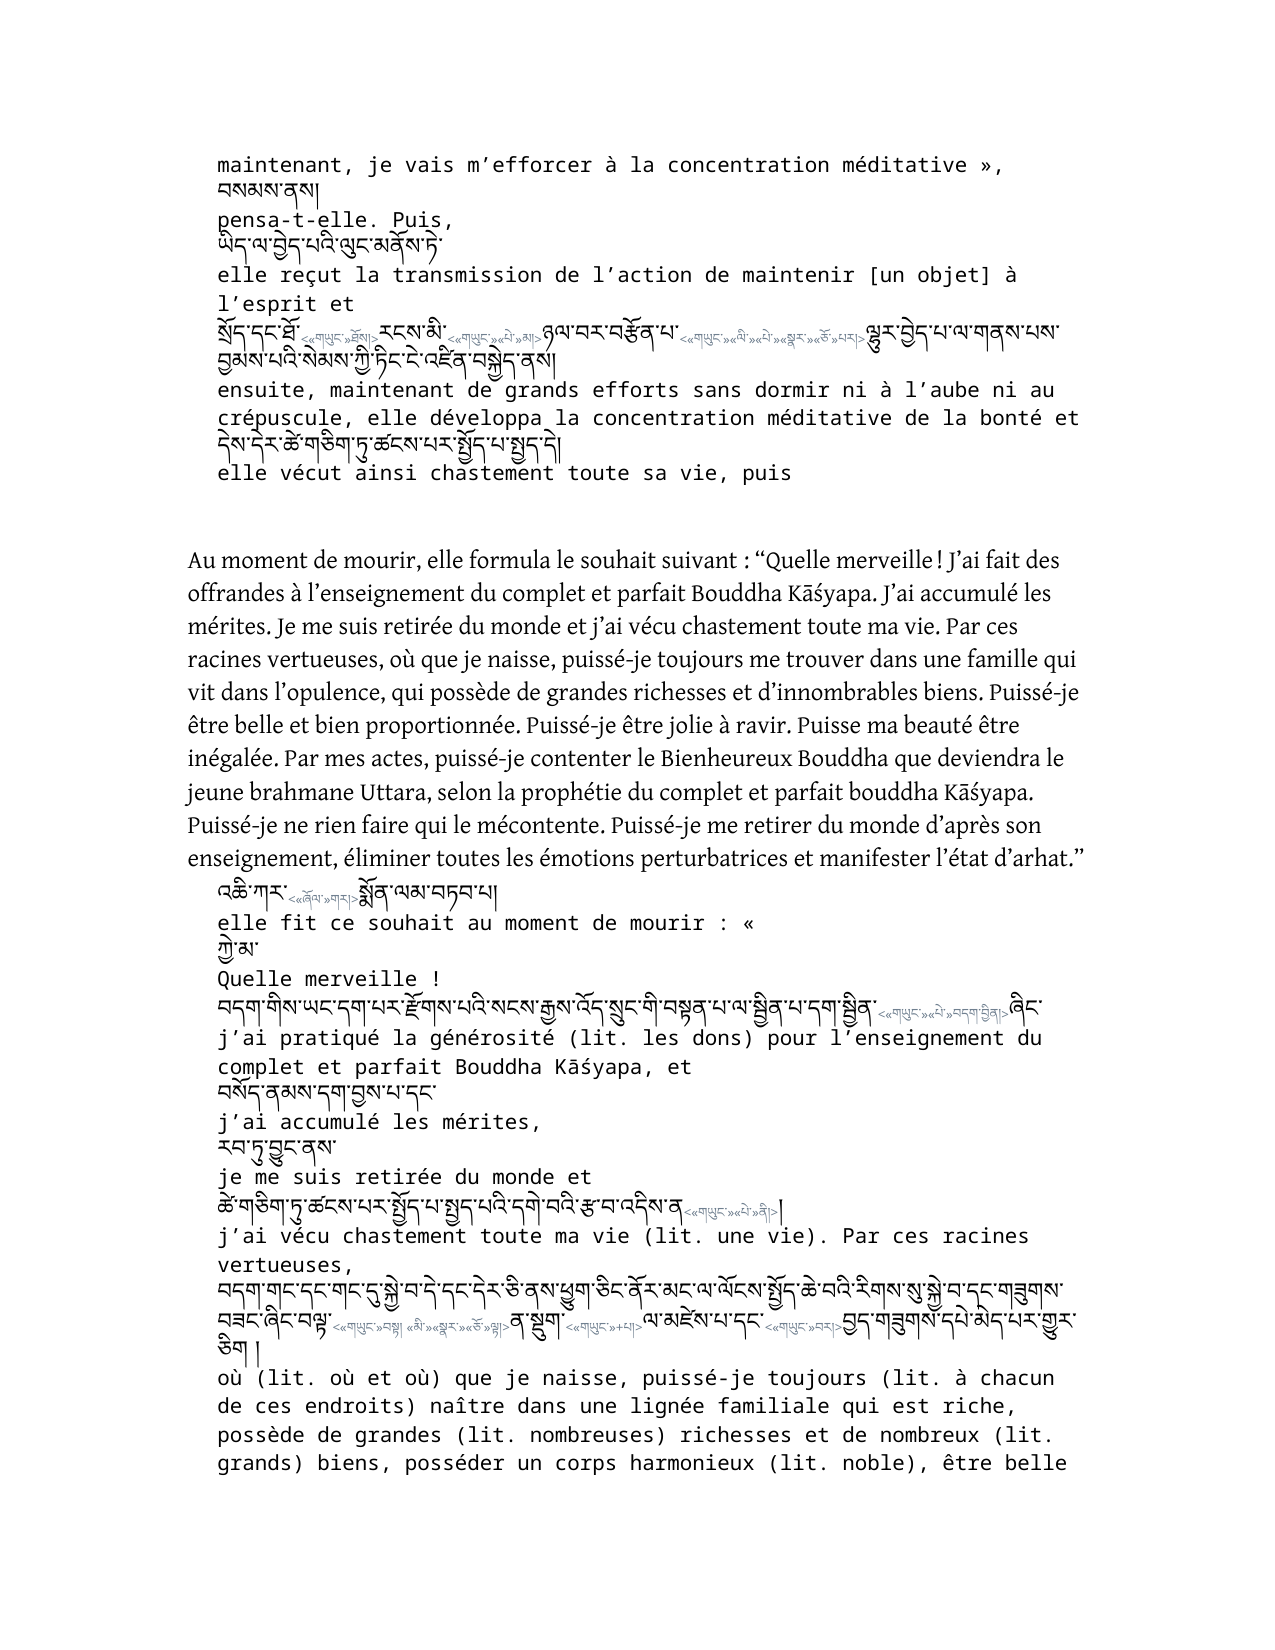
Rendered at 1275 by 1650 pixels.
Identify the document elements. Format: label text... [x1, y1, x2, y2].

text Au moment de mourir, elle formula le souhait suivant : “Quelle merveille ! J’ai fait des offrandes à l’enseignement du complet et parfait Bouddha Kāśyapa. J’ai accumulé les mérites. Je me suis retirée du monde et j’ai vécu chastement toute ma vie. Par ces racines vertueuses, où que je naisse, puissé-je toujours me trouver dans une famille qui vit dans l’opulence, qui possède de grandes richesses et d’innombrables biens. Puissé-je être belle et bien proportionnée. Puissé-je être jolie à ravir. Puisse ma beauté être inégalée. Par mes actes, puissé-je contenter le Bienheureux Bouddha que deviendra le jeune brahmane Uttara, selon la prophétie du complet et parfait bouddha Kāśyapa. Puissé-je ne rien faire qui le mécontente. Puissé-je me retirer du monde d’après son enseignement, éliminer toutes les émotions perturbatrices et manifester l’état d’arhat.” [187, 546, 1087, 873]
